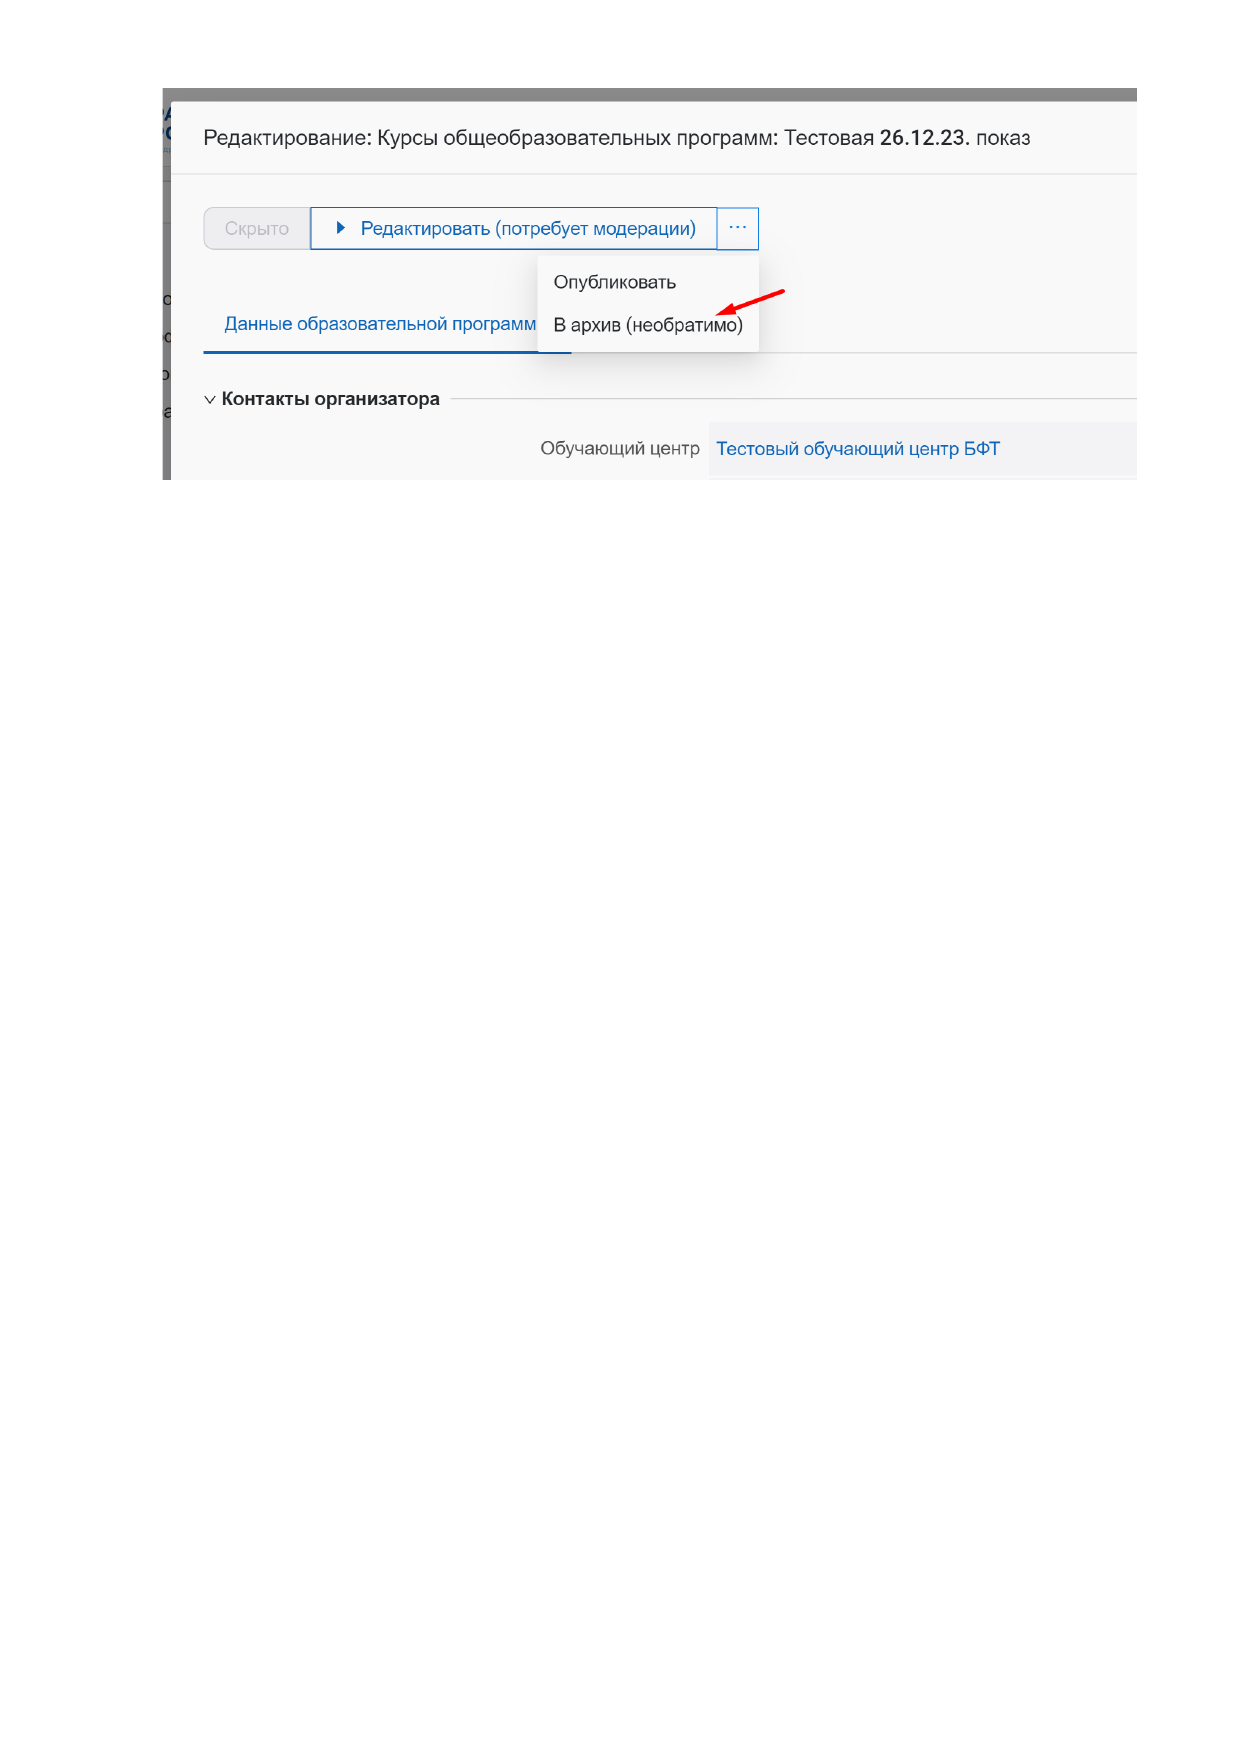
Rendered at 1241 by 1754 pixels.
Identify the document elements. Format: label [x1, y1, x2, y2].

picture [162, 88, 1137, 480]
